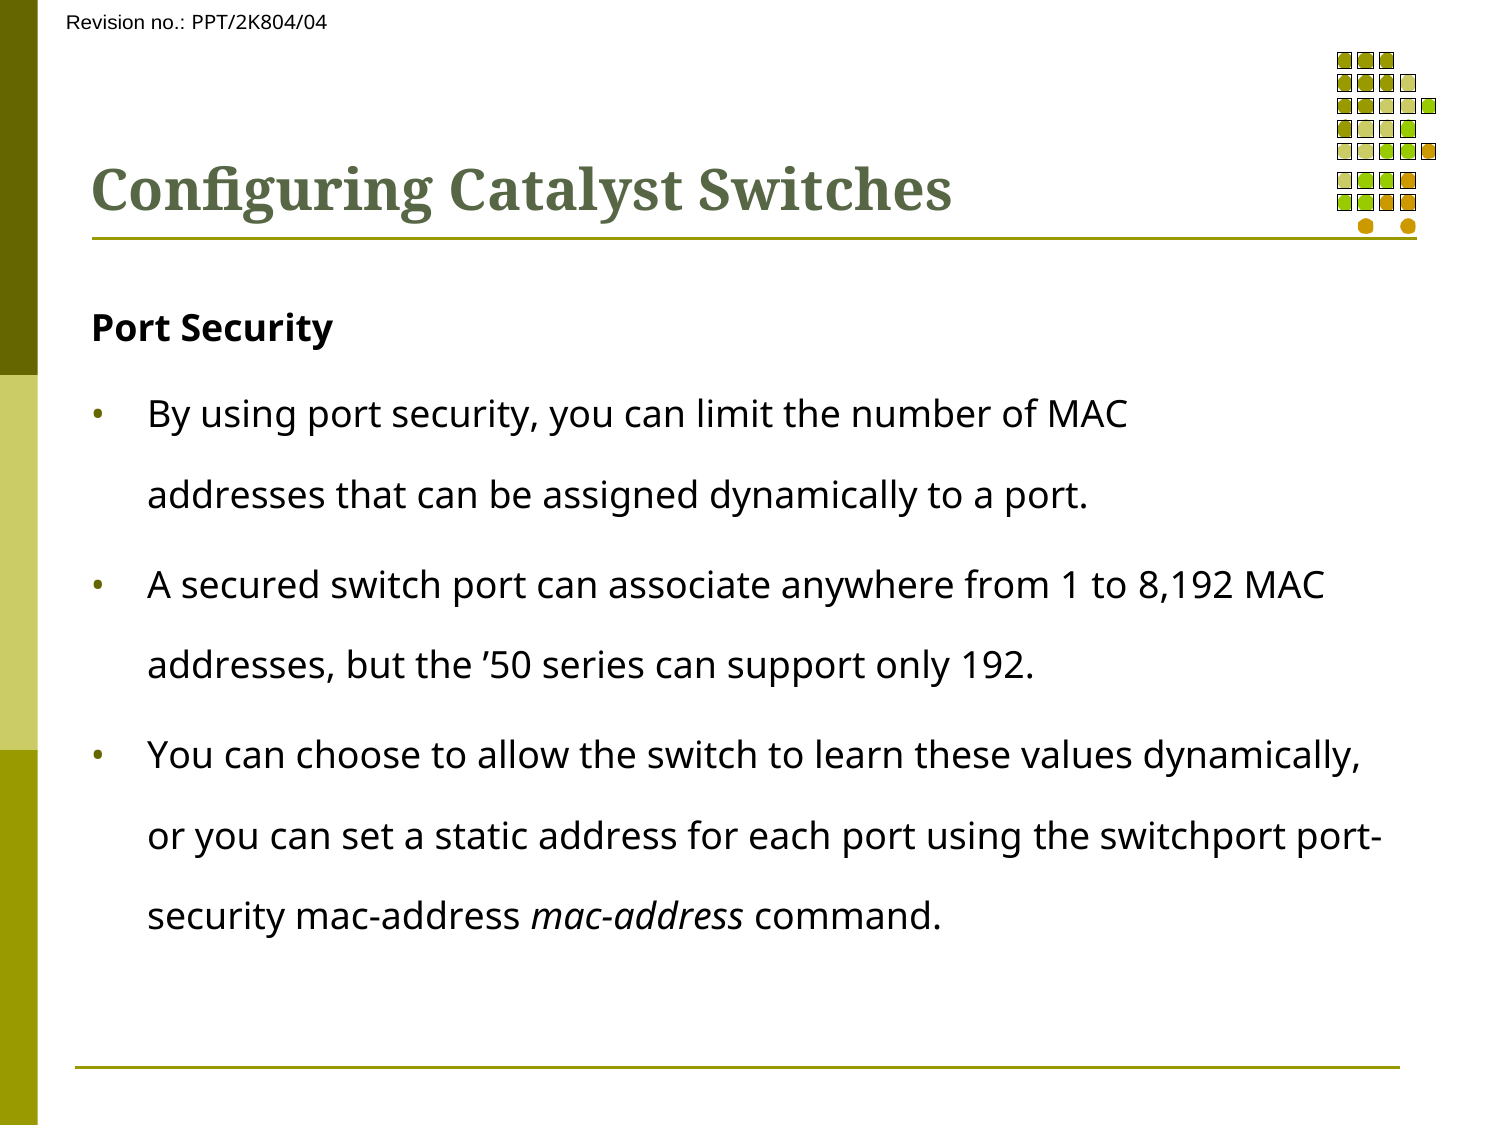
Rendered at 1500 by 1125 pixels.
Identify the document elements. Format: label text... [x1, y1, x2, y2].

list By using port security, you can limit the number of MAC addresses that can be assigned dynamically to a port. [91, 388, 1212, 519]
text Revision no.: PPT/2K804/04 [66, 8, 1487, 35]
picture [1357, 218, 1374, 234]
list A secured switch port can associate anywhere from 1 to 8,192 MAC addresses, but the ’50 series can support only 192. [91, 558, 1328, 690]
text Configuring Catalyst Switches [91, 50, 1487, 223]
list You can choose to allow the switch to learn these values dynamically, or you can set a static address for each port using the switchport port-security mac-address mac-address command. [91, 728, 1394, 941]
picture [1400, 218, 1416, 234]
text Port Security [91, 301, 1487, 352]
